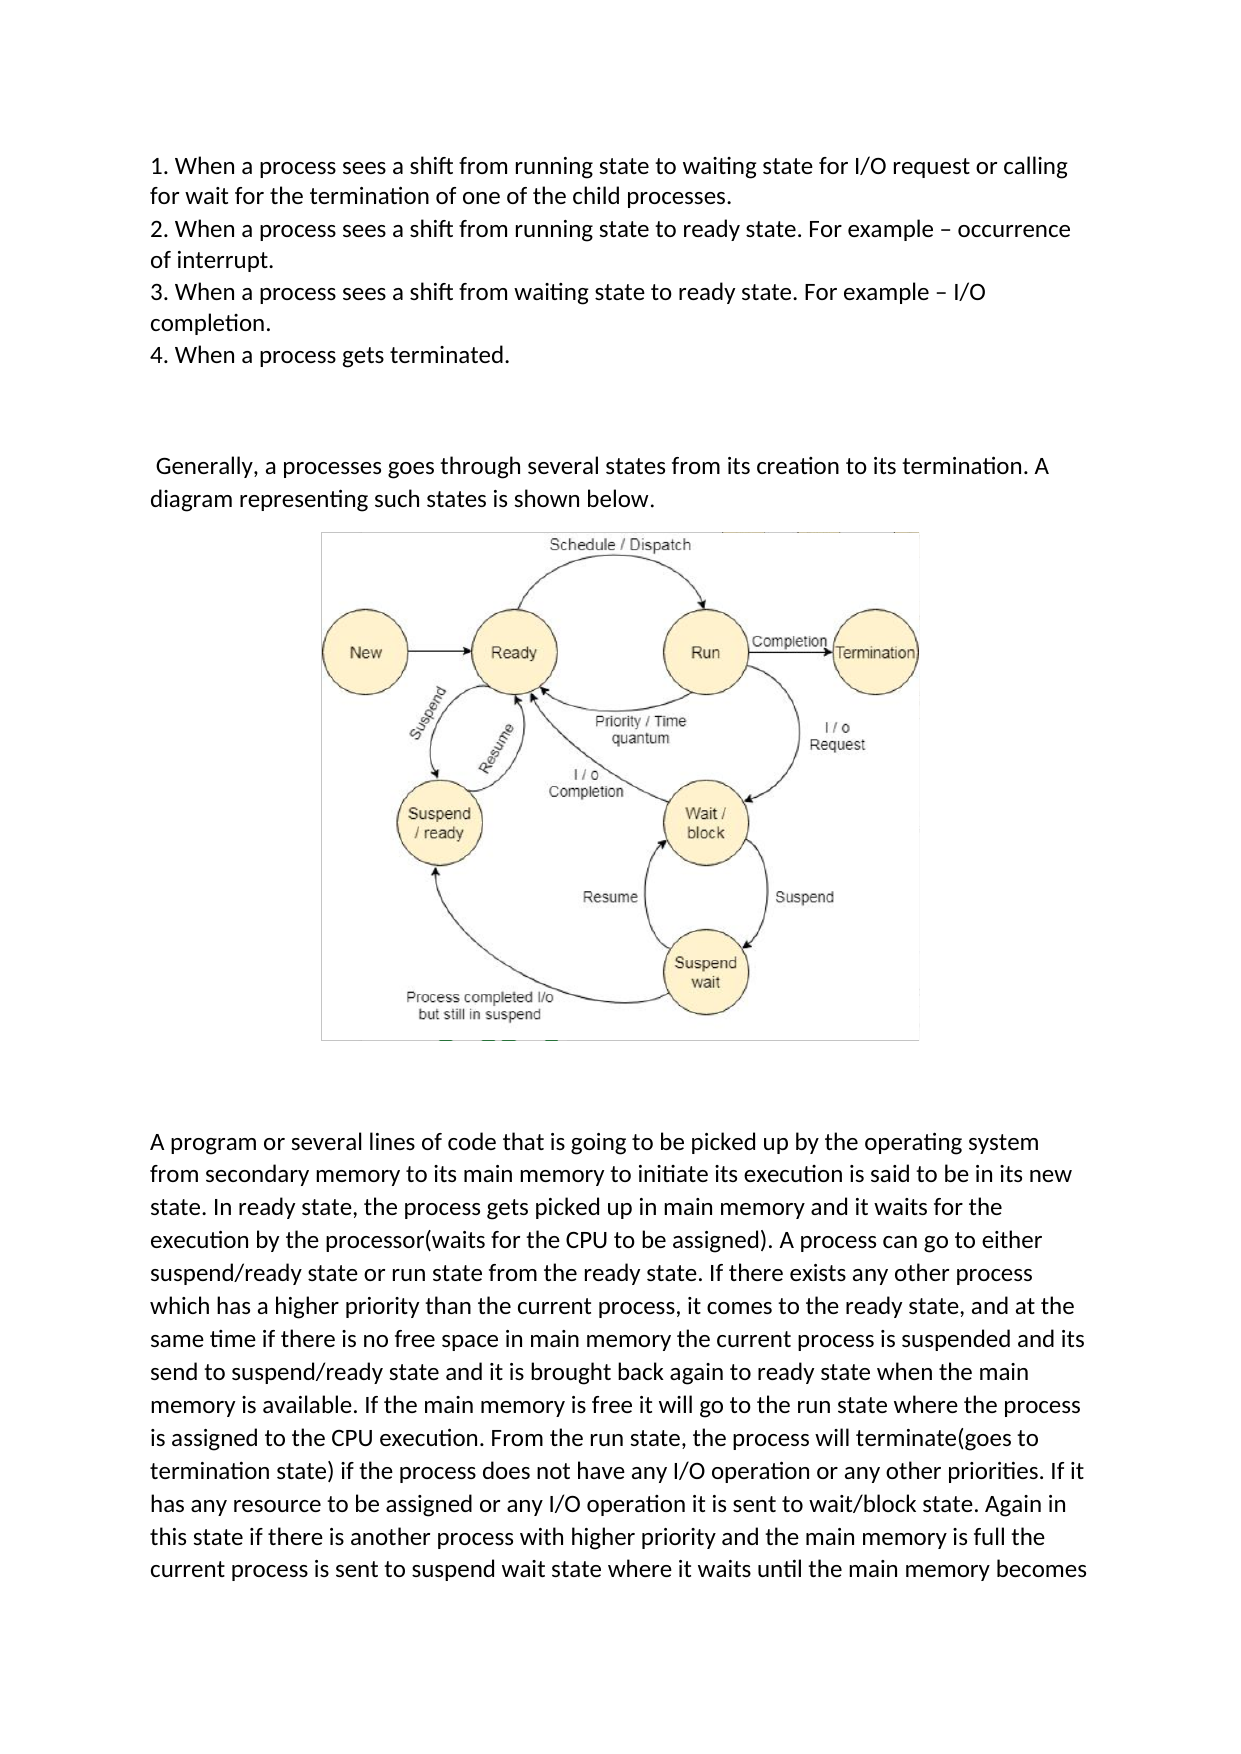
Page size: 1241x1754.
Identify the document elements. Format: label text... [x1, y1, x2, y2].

text Generally, a processes goes through several states from its creation to its termination. A diagram representing such states is shown below. [150, 450, 1090, 514]
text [150, 1126, 1090, 1584]
picture [321, 532, 920, 1041]
text 3. When a process sees a shift from waiting state to ready state. For example – I/O completion. [150, 276, 1090, 337]
text 4. When a process gets terminated. [150, 340, 1090, 370]
text 2. When a process sees a shift from running state to ready state. For example – occurrence of interrupt. [150, 213, 1090, 274]
text 1. When a process sees a shift from running state to waiting state for I/O request or calling for wait for the termination of one of the child processes. [150, 150, 1090, 211]
